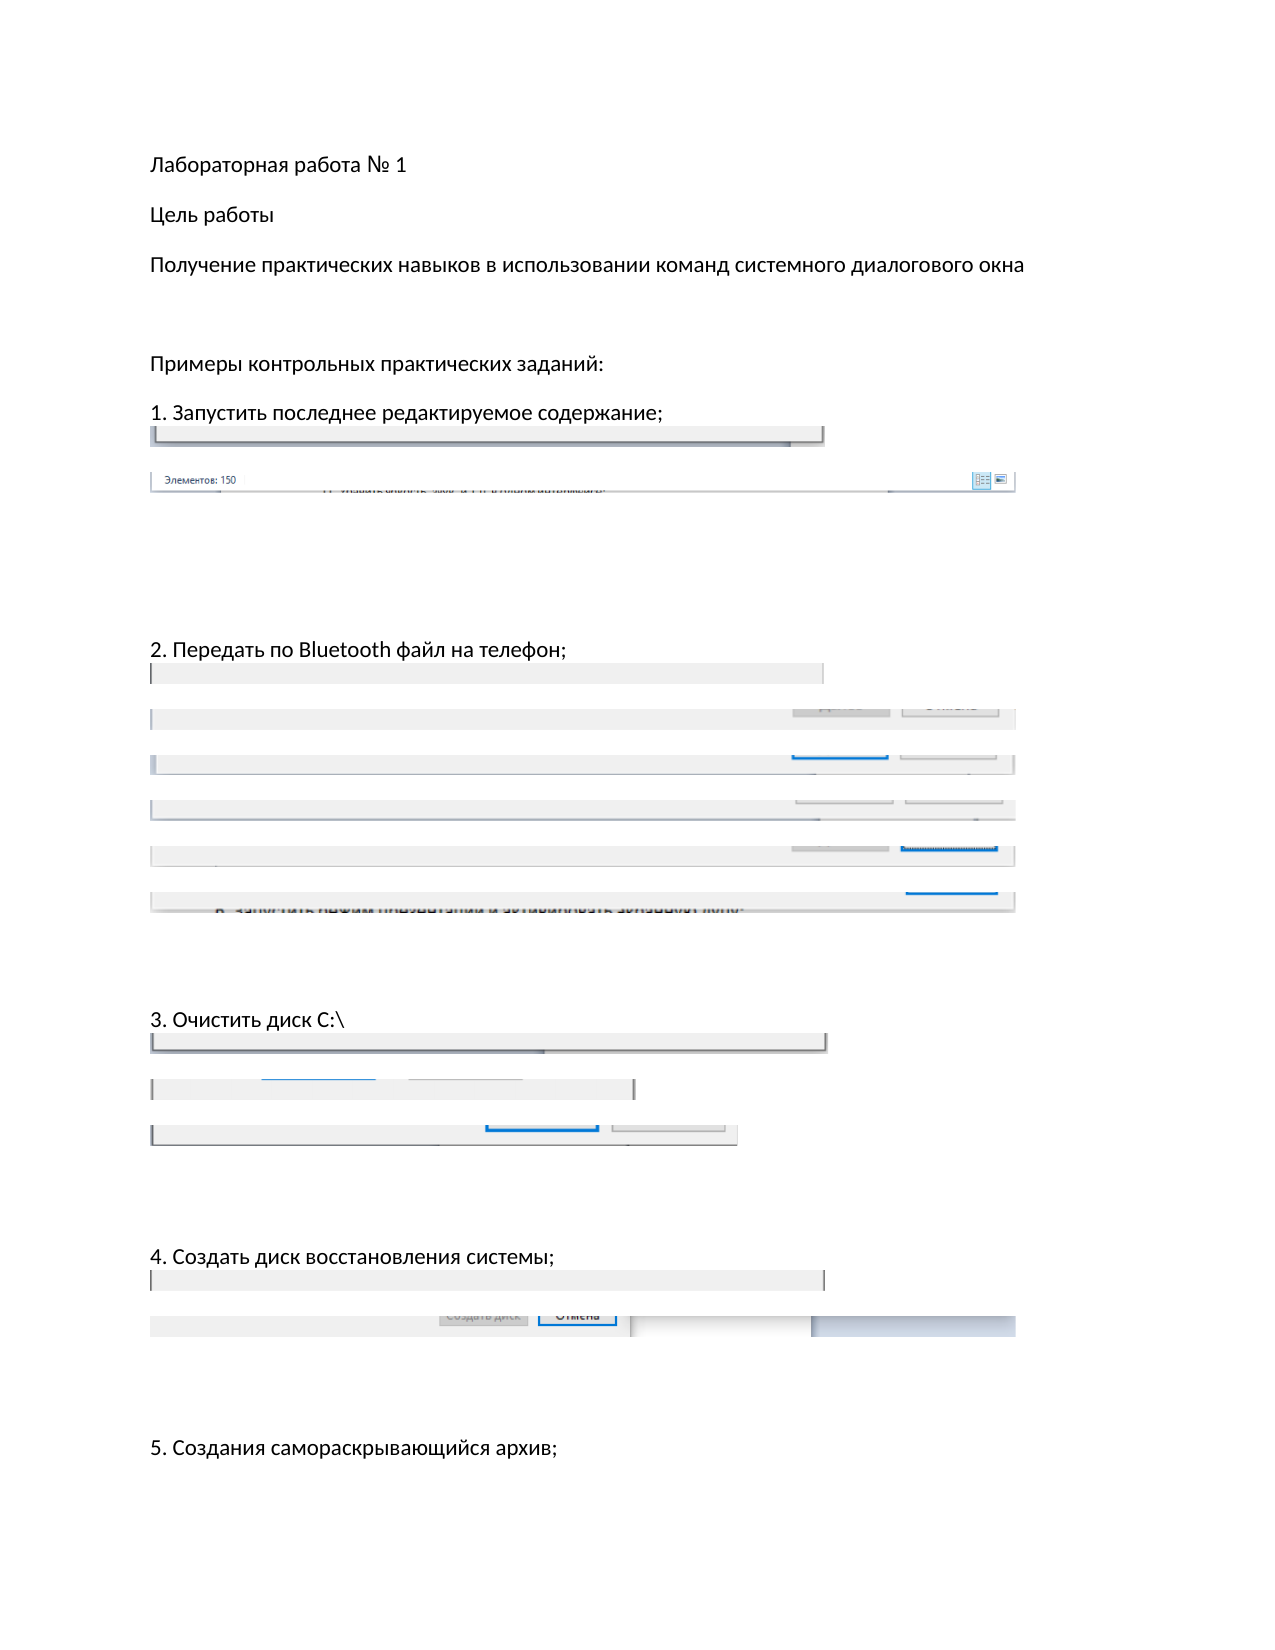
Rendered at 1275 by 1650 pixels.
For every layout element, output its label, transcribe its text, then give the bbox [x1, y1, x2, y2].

text 1. Запустить последнее редактируемое содержание; [150, 398, 1125, 427]
text 3. Очистить диск С:\ [150, 1005, 1125, 1034]
text Примеры контрольных практических заданий: [150, 348, 1125, 377]
text Получение практических навыков в использовании команд системного диалогового окна [150, 249, 1125, 278]
text Цель работы [150, 199, 1125, 228]
text Лабораторная работа № 1 [150, 150, 1125, 179]
text 4. Создать диск восстановления системы; [150, 1242, 1125, 1270]
text 2. Передать по Bluetooth файл на телефон; [150, 634, 1125, 663]
text 5. Создания самораскрывающийся архив; [150, 1432, 1125, 1461]
